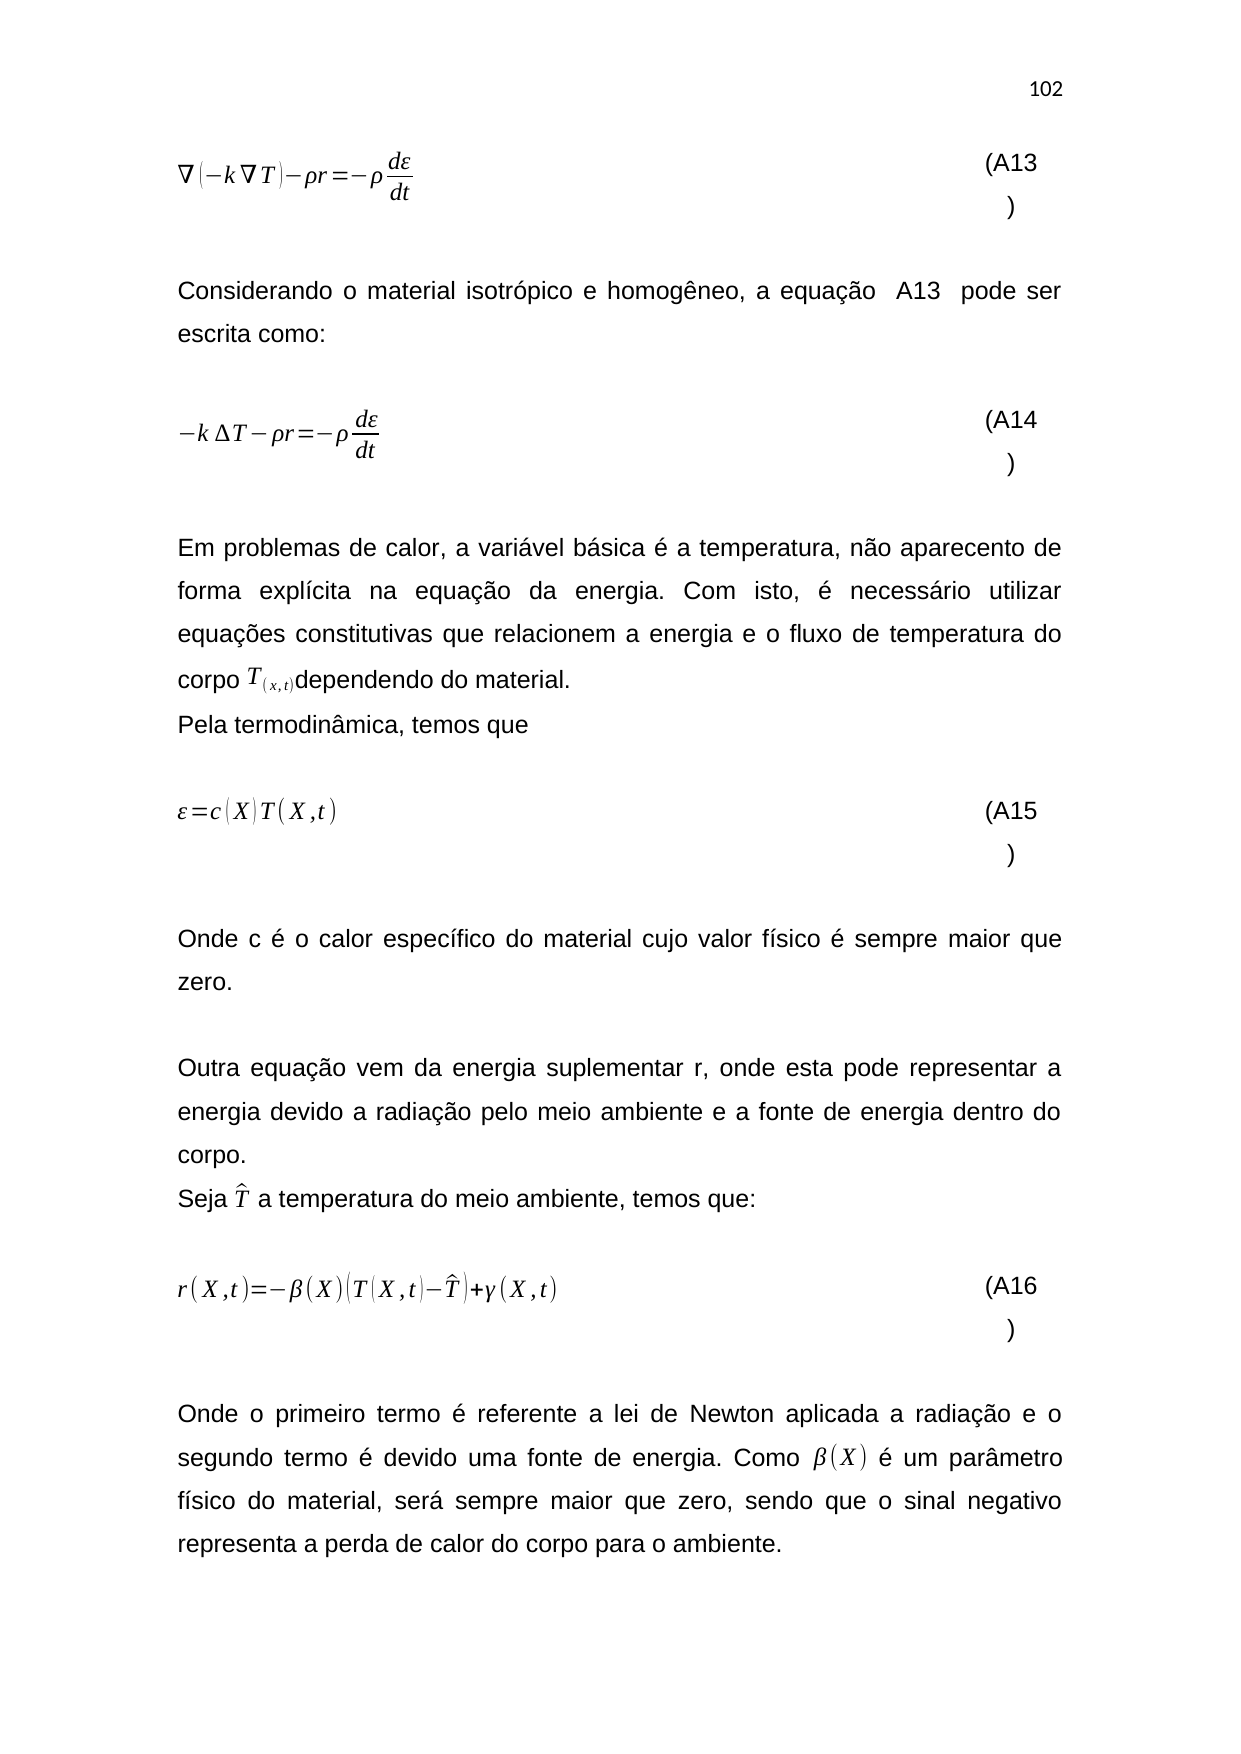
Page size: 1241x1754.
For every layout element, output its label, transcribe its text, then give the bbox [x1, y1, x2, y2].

text Outra equação vem da energia suplementar r, onde esta pode representar a energia devido a radiação pelo meio ambiente e a fonte de energia dentro do corpo. [177, 1053, 1063, 1168]
table_header [166, 148, 970, 233]
text Pela termodinâmica, temos que [177, 710, 1063, 738]
table_header [166, 405, 970, 490]
table_header [166, 1271, 970, 1356]
table_header (A15) [970, 796, 1052, 881]
text Considerando o material isotrópico e homogêneo, a equação A13 pode ser escrita como: [177, 276, 1063, 348]
table_header [166, 796, 970, 881]
table_header (A14) [970, 405, 1052, 490]
table_header (A13) [970, 148, 1052, 233]
text Onde o primeiro termo é referente a lei de Newton aplicada a radiação e o segundo termo é devido uma fonte de energia. Como é um parâmetro físico do material, será sempre maior que zero, sendo que o sinal negativo representa a perda de calor do corpo para o ambiente. [177, 1399, 1063, 1558]
text Onde c é o calor específico do material cujo valor físico é sempre maior que zero. [177, 924, 1063, 996]
text Seja a temperatura do meio ambiente, temos que: [177, 1183, 1063, 1213]
table_header (A16) [970, 1271, 1052, 1356]
text Em problemas de calor, a variável básica é a temperatura, não aparecento de forma explícita na equação da energia. Com isto, é necessário utilizar equações constitutivas que relacionem a energia e o fluxo de temperatura do corpo dependendo do material. [177, 533, 1063, 695]
